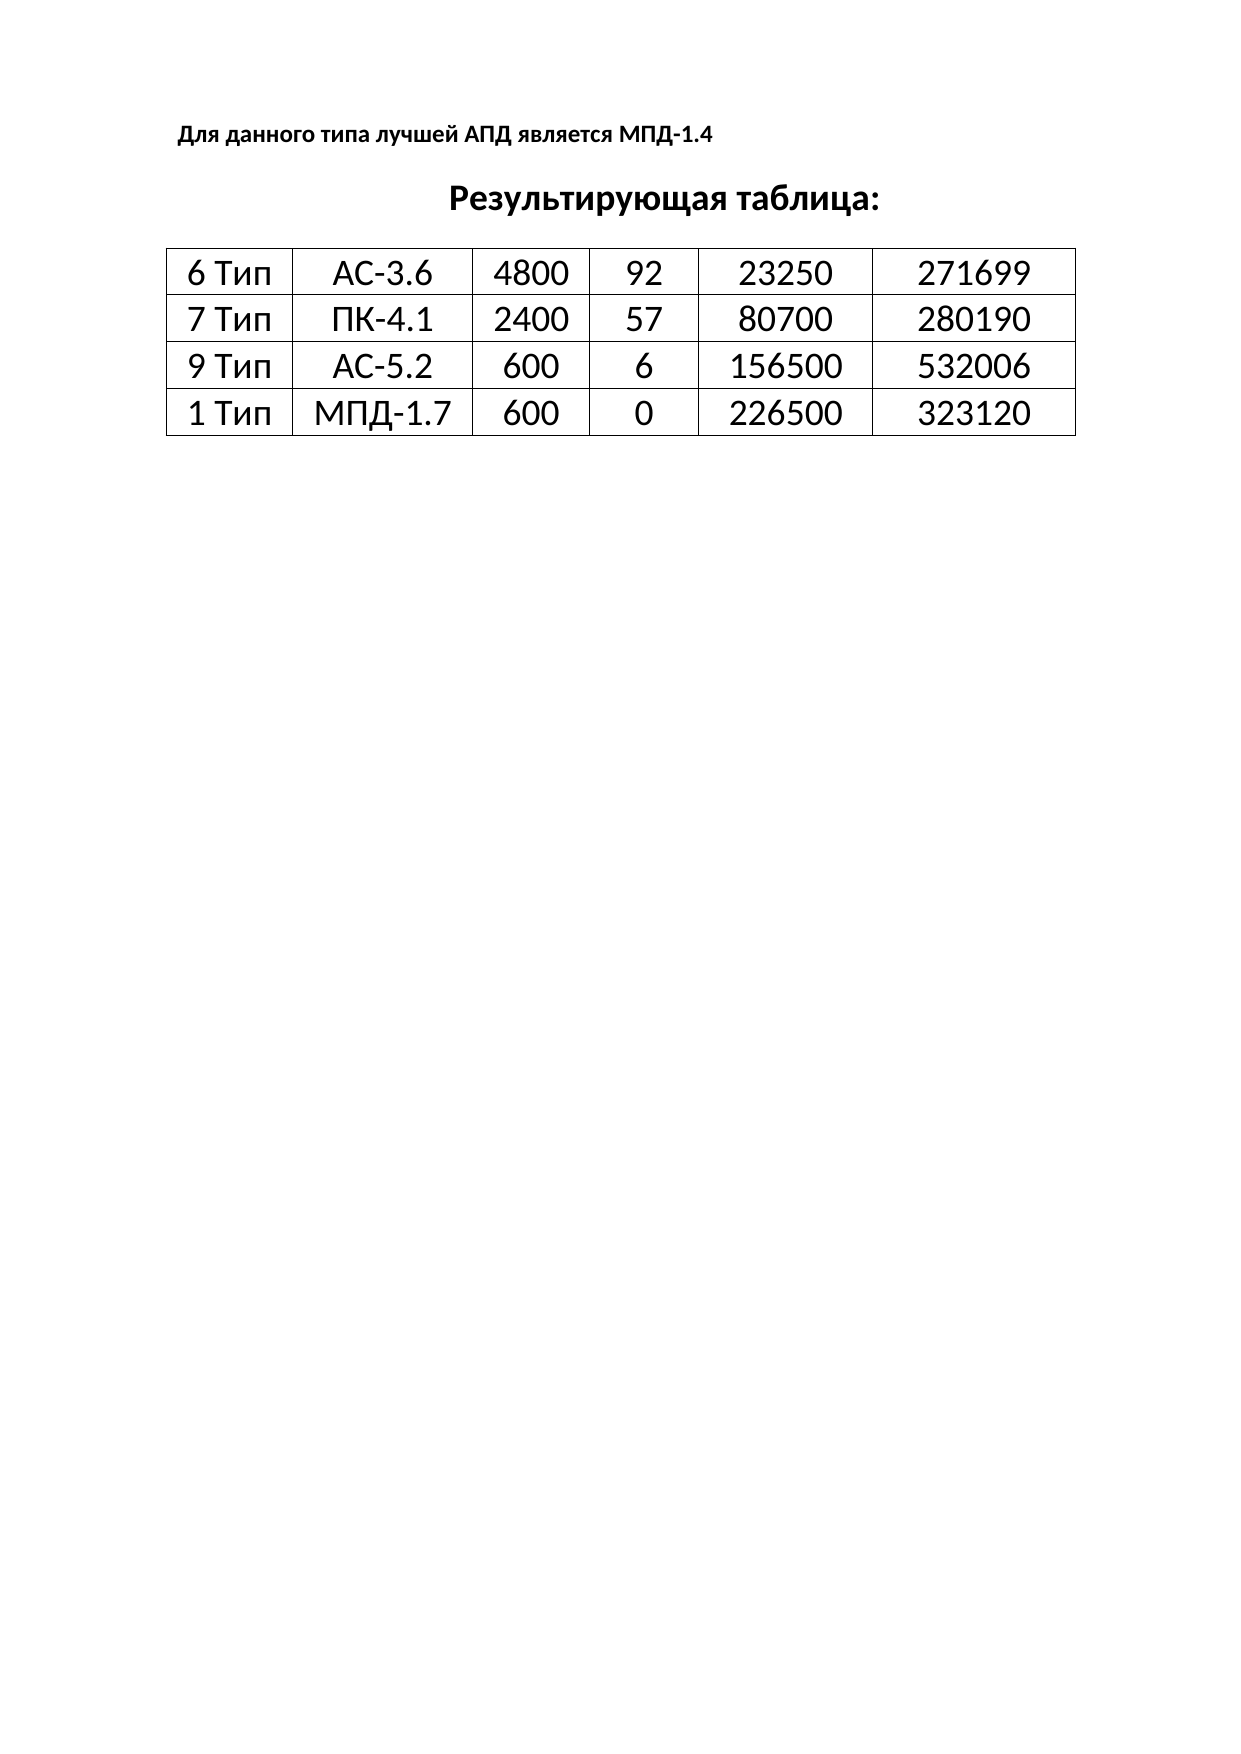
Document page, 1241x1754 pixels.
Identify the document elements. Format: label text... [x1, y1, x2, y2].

table_cell 156500 [699, 342, 872, 388]
table_header 4800 [473, 249, 589, 294]
table_cell 600 [473, 389, 589, 435]
table_cell 280190 [873, 295, 1075, 341]
table_header AC-3.6 [293, 249, 472, 294]
table_cell ПК-4.1 [293, 295, 472, 341]
table_cell 57 [590, 295, 698, 341]
table_cell 9 Тип [167, 342, 292, 388]
table_cell АС-5.2 [293, 342, 472, 388]
table_header 271699 [873, 249, 1075, 294]
text Результирующая таблица: [177, 174, 1152, 220]
table_cell 2400 [473, 295, 589, 341]
table_header 92 [590, 249, 698, 294]
table_cell 80700 [699, 295, 872, 341]
table_cell 600 [473, 342, 589, 388]
table_cell 1 Тип [167, 389, 292, 435]
table_cell 323120 [873, 389, 1075, 435]
table_cell МПД-1.7 [293, 389, 472, 435]
table_header 6 Тип [167, 249, 292, 294]
table_cell 7 Тип [167, 295, 292, 341]
table_cell 226500 [699, 389, 872, 435]
table_cell 532006 [873, 342, 1075, 388]
table_cell 6 [590, 342, 698, 388]
table_header 23250 [699, 249, 872, 294]
text Для данного типа лучшей АПД является МПД-1.4 [177, 118, 1152, 149]
table_cell 0 [590, 389, 698, 435]
